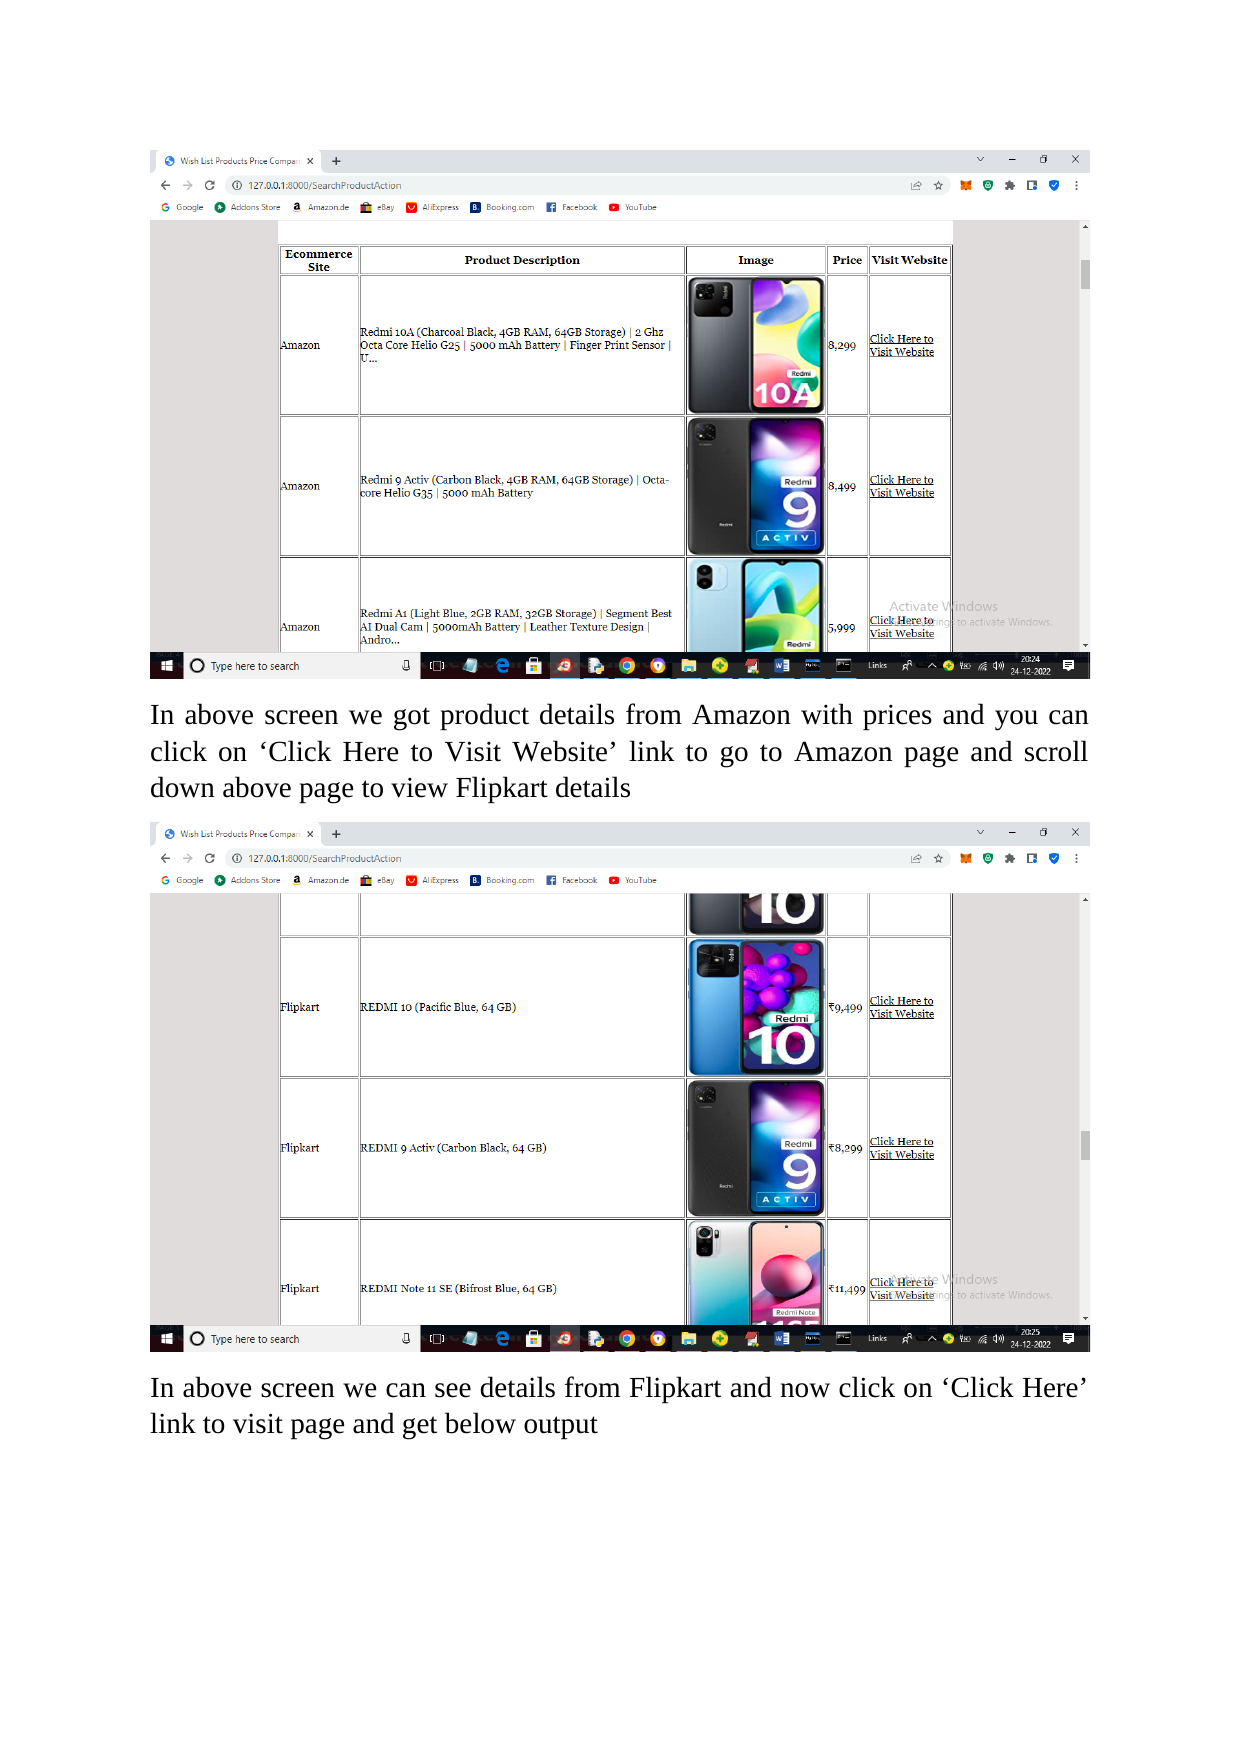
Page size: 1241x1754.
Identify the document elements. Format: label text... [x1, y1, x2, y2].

picture [150, 150, 1091, 679]
picture [150, 822, 1091, 1352]
text In above screen we can see details from Flipkart and now click on ‘Click Here’ link to visit page and get below output [150, 1370, 1090, 1440]
text In above screen we got product details from Amazon with prices and you can click on ‘Click Here to Visit Website’ link to go to Amazon page and scroll down above page to view Flipkart details [150, 697, 1090, 803]
